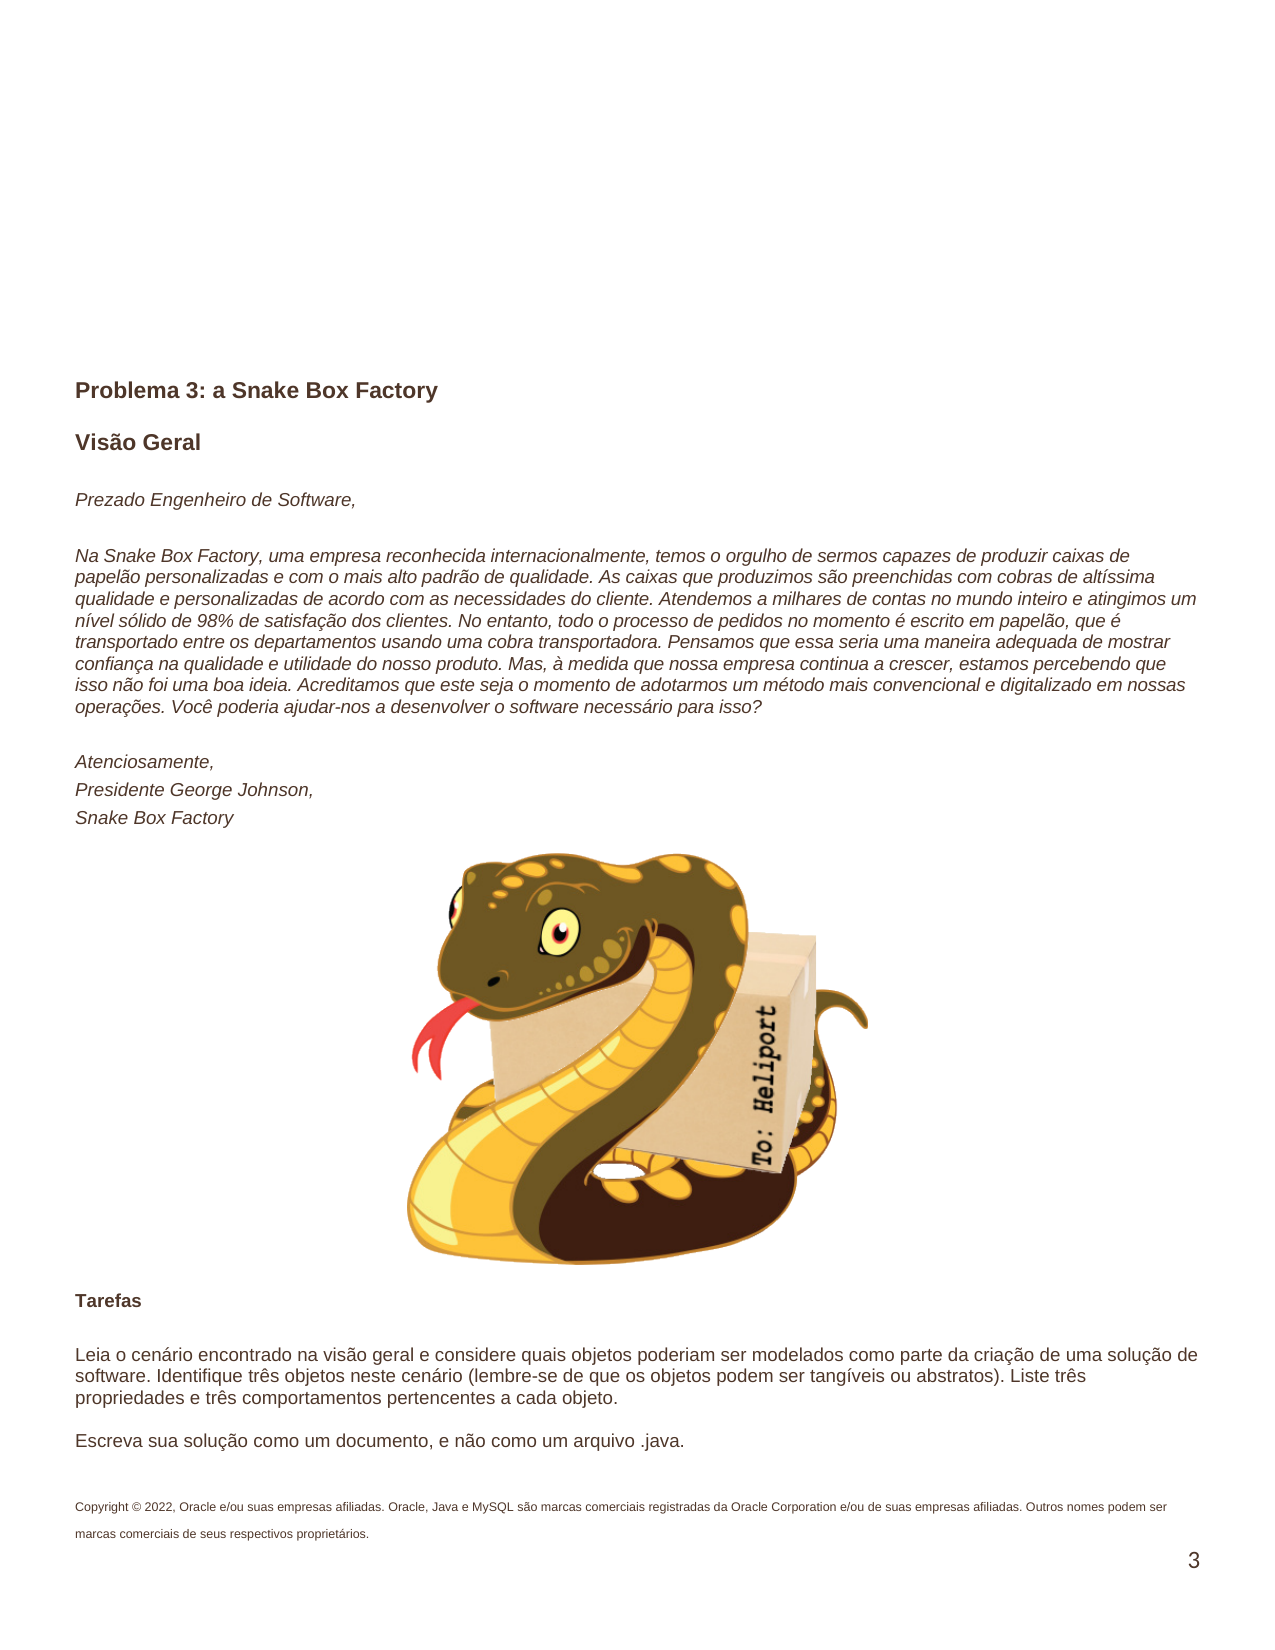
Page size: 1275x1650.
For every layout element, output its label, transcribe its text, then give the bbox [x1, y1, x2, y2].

text Problema 3: a Snake Box Factory [75, 377, 1200, 404]
text Prezado Engenheiro de Software, [75, 489, 1200, 511]
text Presidente George Johnson, [75, 779, 1200, 801]
text Snake Box Factory [75, 807, 1200, 828]
text Na Snake Box Factory, uma empresa reconhecida internacionalmente, temos o orgulho de sermos capazes de produzir caixas de papelão personalizadas e com o mais alto padrão de qualidade. As caixas que produzimos são preenchidas com cobras de altíssima qualidade e personalizadas de acordo com as necessidades do cliente. Atendemos a milhares de contas no mundo inteiro e atingimos um nível sólido de 98% de satisfação dos clientes. No entanto, todo o processo de pedidos no momento é escrito em papelão, que é transportado entre os departamentos usando uma cobra transportadora. Pensamos que essa seria uma maneira adequada de mostrar confiança na qualidade e utilidade do nosso produto. Mas, à medida que nossa empresa continua a crescer, estamos percebendo que isso não foi uma boa ideia. Acreditamos que este seja o momento de adotarmos um método mais convencional e digitalizado em nossas operações. Você poderia ajudar-nos a desenvolver o software necessário para isso? [75, 545, 1200, 717]
text Escreva sua solução como um documento, e não como um arquivo .java. [75, 1430, 1200, 1451]
title Visão Geral [75, 429, 1200, 455]
text Leia o cenário encontrado na visão geral e considere quais objetos poderiam ser modelados como parte da criação de uma solução de software. Identifique três objetos neste cenário (lembre-se de que os objetos podem ser tangíveis ou abstratos). Liste três propriedades e três comportamentos pertencentes a cada objeto. [75, 1344, 1200, 1408]
title Tarefas [75, 1289, 1200, 1311]
text Atenciosamente, [75, 751, 1200, 773]
picture [407, 853, 868, 1265]
